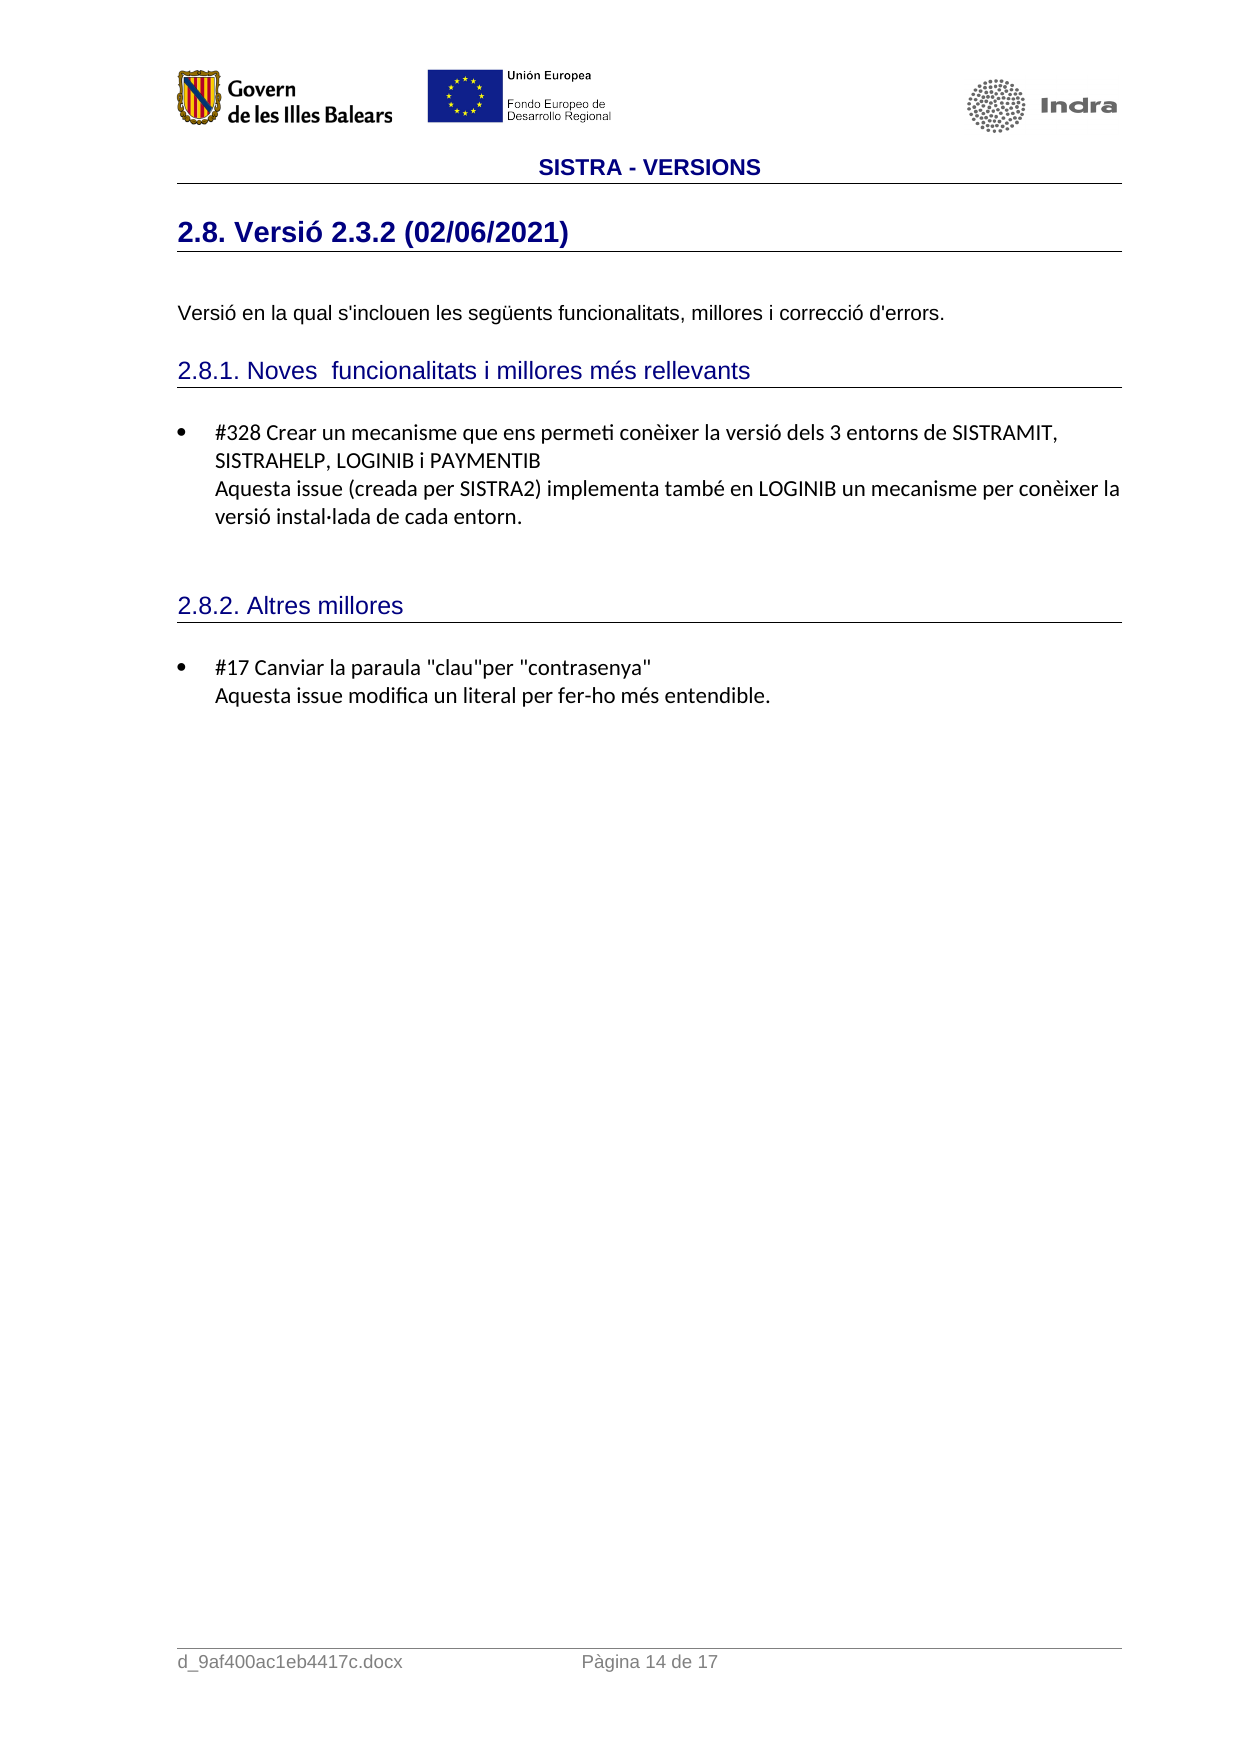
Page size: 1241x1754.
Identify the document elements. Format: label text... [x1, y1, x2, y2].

list Aquesta issue (creada per SISTRA2) implementa també en LOGINIB un mecanisme per conèixer la versió instal·lada de cada entorn. [215, 474, 1122, 530]
subtitle Versió 2.3.2 (02/06/2021) [177, 215, 1122, 251]
list #17 Canviar la paraula "clau"per "contrasenya" [177, 653, 1122, 681]
picture [176, 70, 393, 125]
text Versió en la qual s'inclouen les següents funcionalitats, millores i correcció d'errors. [177, 301, 1122, 324]
subtitle Noves funcionalitats i millores més rellevants [177, 356, 1122, 387]
picture [421, 67, 611, 125]
list #328 Crear un mecanisme que ens permeti conèixer la versió dels 3 entorns de SISTRAMIT, SISTRAHELP, LOGINIB i PAYMENTIB [177, 418, 1122, 474]
list Aquesta issue modifica un literal per fer-ho més entendible. [215, 681, 1122, 709]
subtitle Altres millores [177, 591, 1122, 622]
